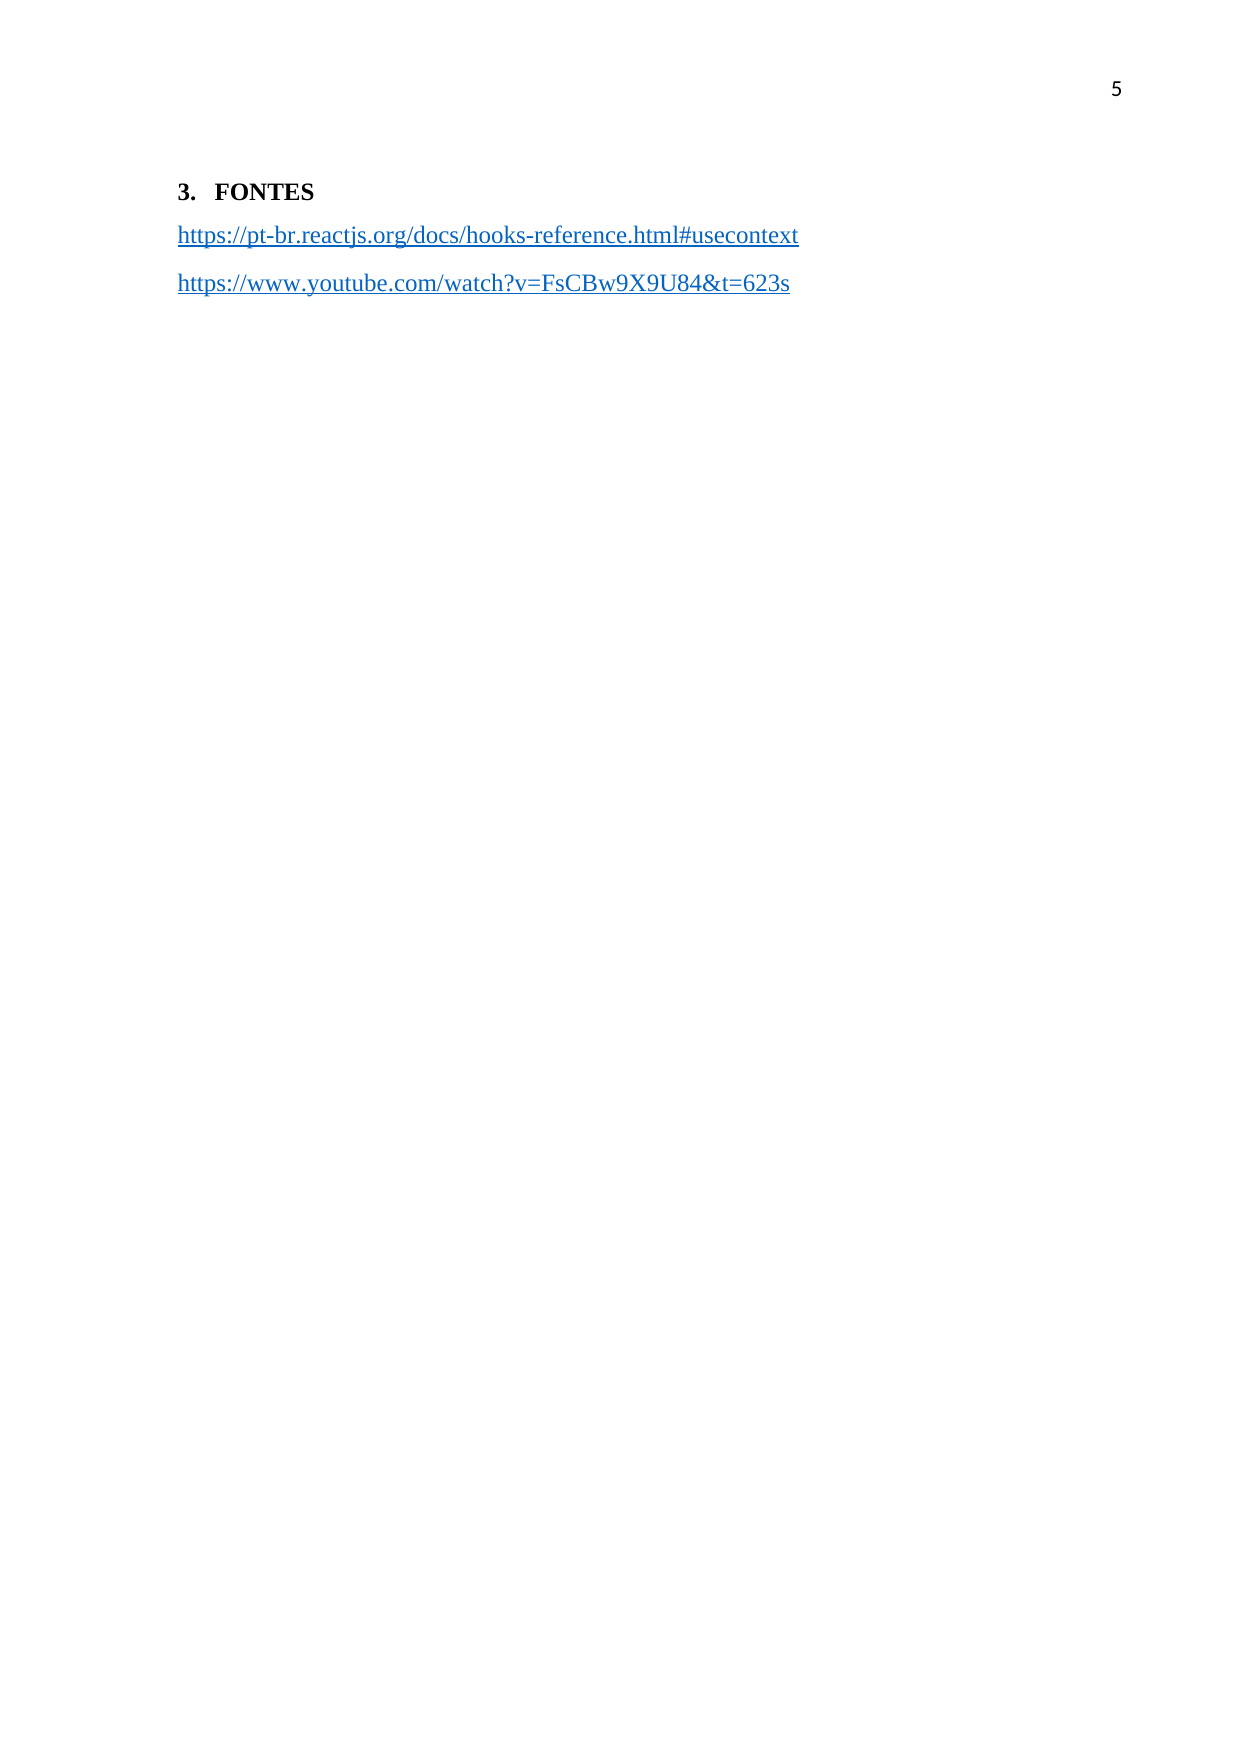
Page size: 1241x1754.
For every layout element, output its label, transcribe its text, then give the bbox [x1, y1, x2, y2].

text https://pt-br.reactjs.org/docs/hooks-reference.html#usecontext [177, 220, 1122, 249]
subtitle fontes [177, 177, 1122, 206]
text https://www.youtube.com/watch?v=FsCBw9X9U84&t=623s [177, 268, 1122, 297]
